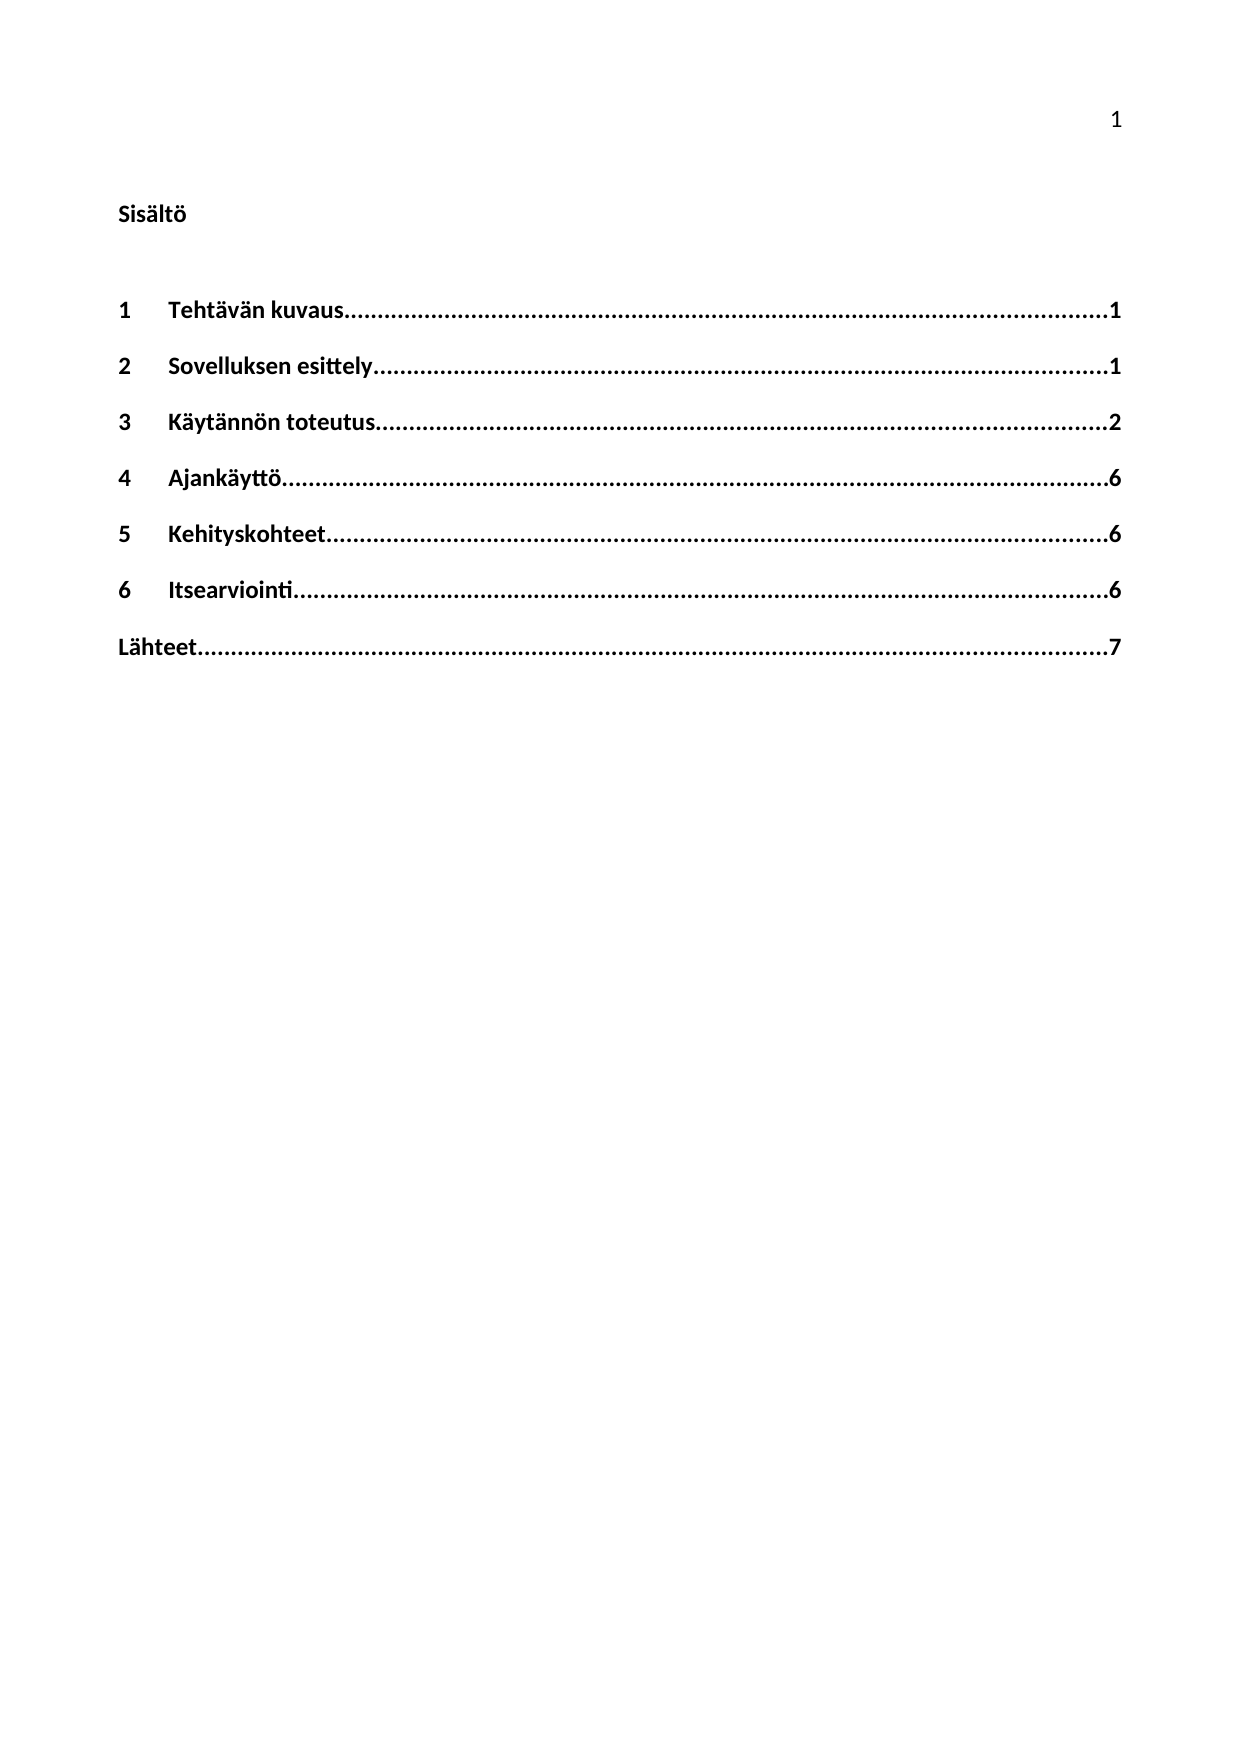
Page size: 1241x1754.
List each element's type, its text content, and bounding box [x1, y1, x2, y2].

text 3 Käytännön toteutus 2 [118, 406, 1122, 437]
text Lähteet 7 [118, 631, 1122, 661]
text 6 Itsearviointi 6 [118, 574, 1122, 605]
text 2 Sovelluksen esittely 1 [118, 350, 1122, 381]
text 1 Tehtävän kuvaus 1 [118, 294, 1122, 324]
text 4 Ajankäyttö 6 [118, 462, 1122, 493]
text 5 Kehityskohteet 6 [118, 518, 1122, 549]
text Sisältö [118, 198, 1122, 229]
